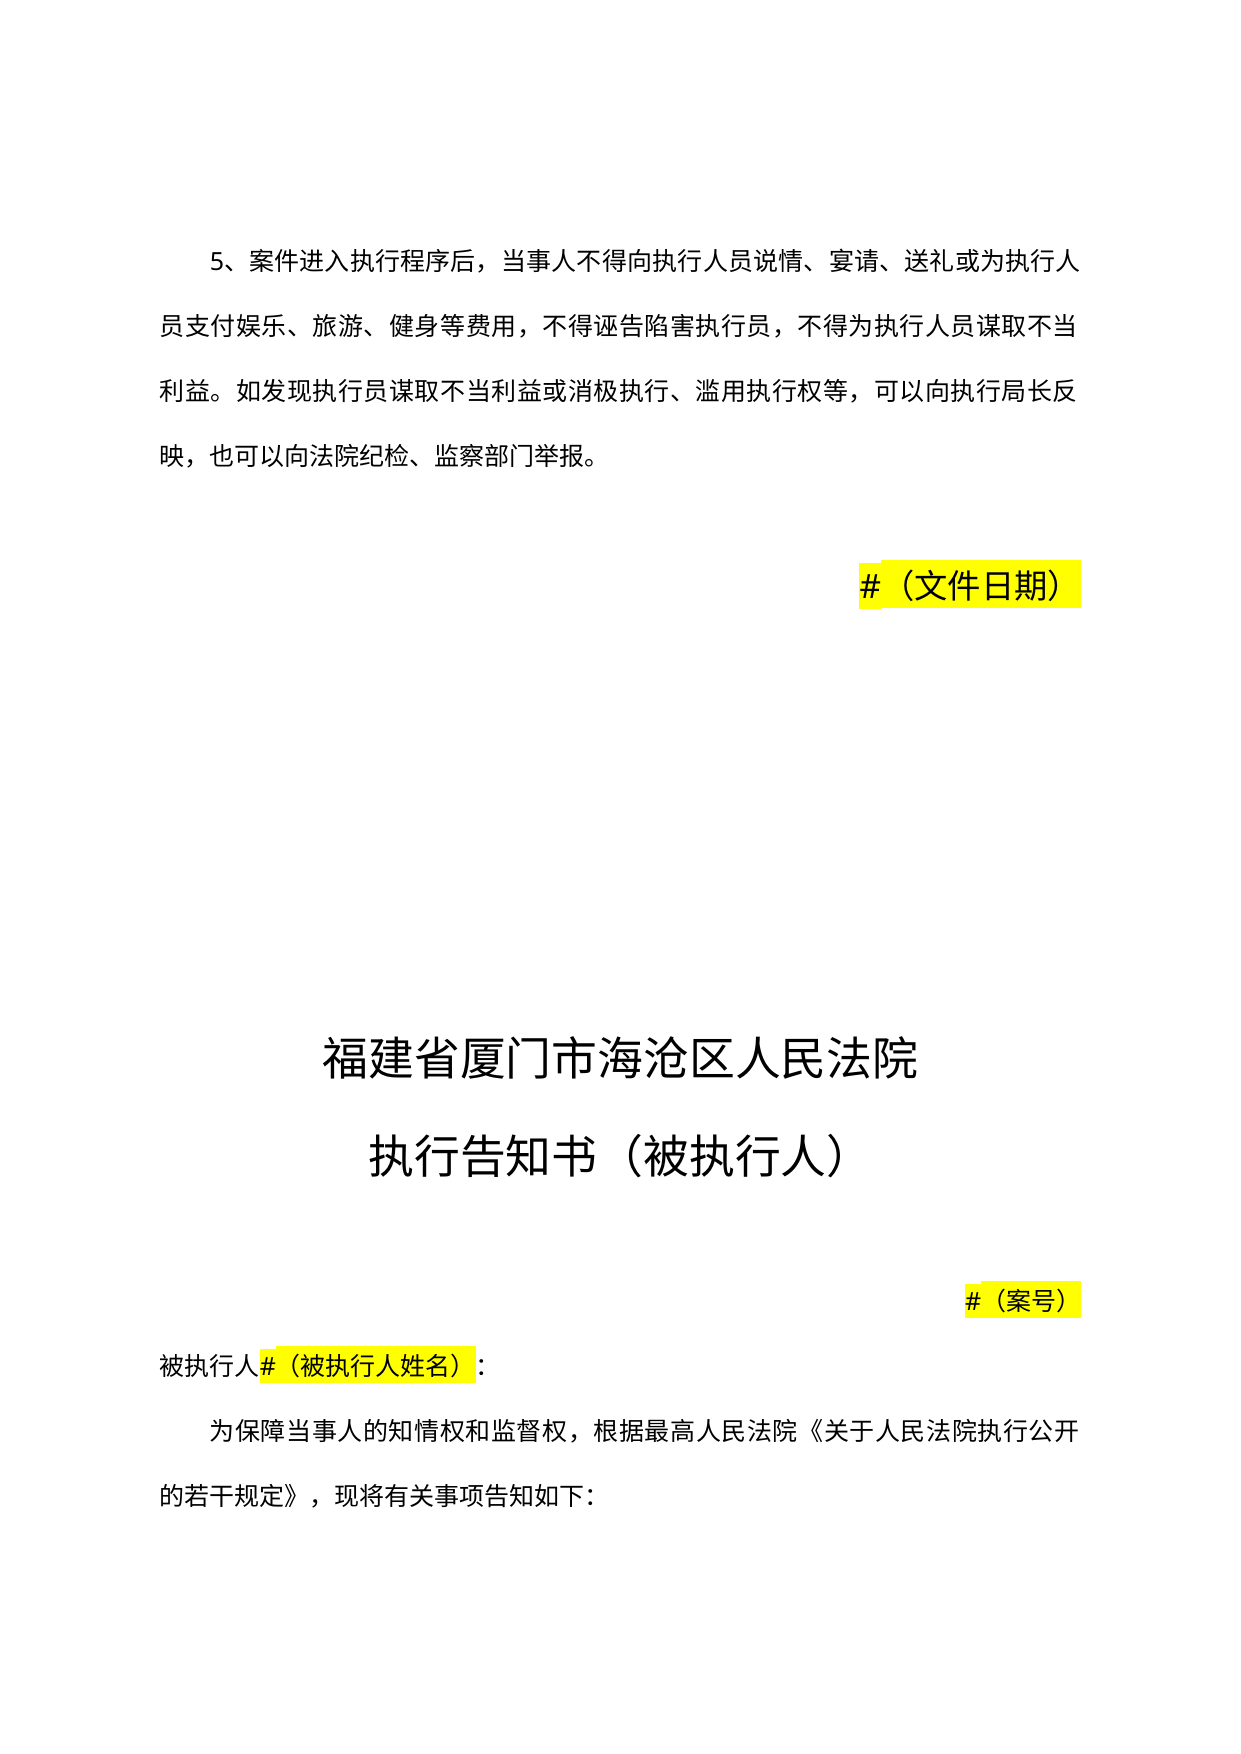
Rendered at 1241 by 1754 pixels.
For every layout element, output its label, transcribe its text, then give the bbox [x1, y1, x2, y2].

text 5、案件进入执行程序后，当事人不得向执行人员说情、宴请、送礼或为执行人员支付娱乐、旅游、健身等费用，不得诬告陷害执行员，不得为执行人员谋取不当利益。如发现执行员谋取不当利益或消极执行、滥用执行权等，可以向执行局长反映，也可以向法院纪检、监察部门举报。 [159, 227, 1081, 487]
text 执行告知书（被执行人） [159, 1104, 1081, 1202]
text 为保障当事人的知情权和监督权，根据最高人民法院《关于人民法院执行公开的若干规定》，现将有关事项告知如下： [159, 1397, 1081, 1527]
text 福建省厦门市海沧区人民法院 [159, 1007, 1081, 1104]
text #（文件日期） [159, 552, 1081, 617]
text 被执行人#（被执行人姓名）： [159, 1332, 1081, 1397]
text #（案号） [159, 1267, 1081, 1332]
